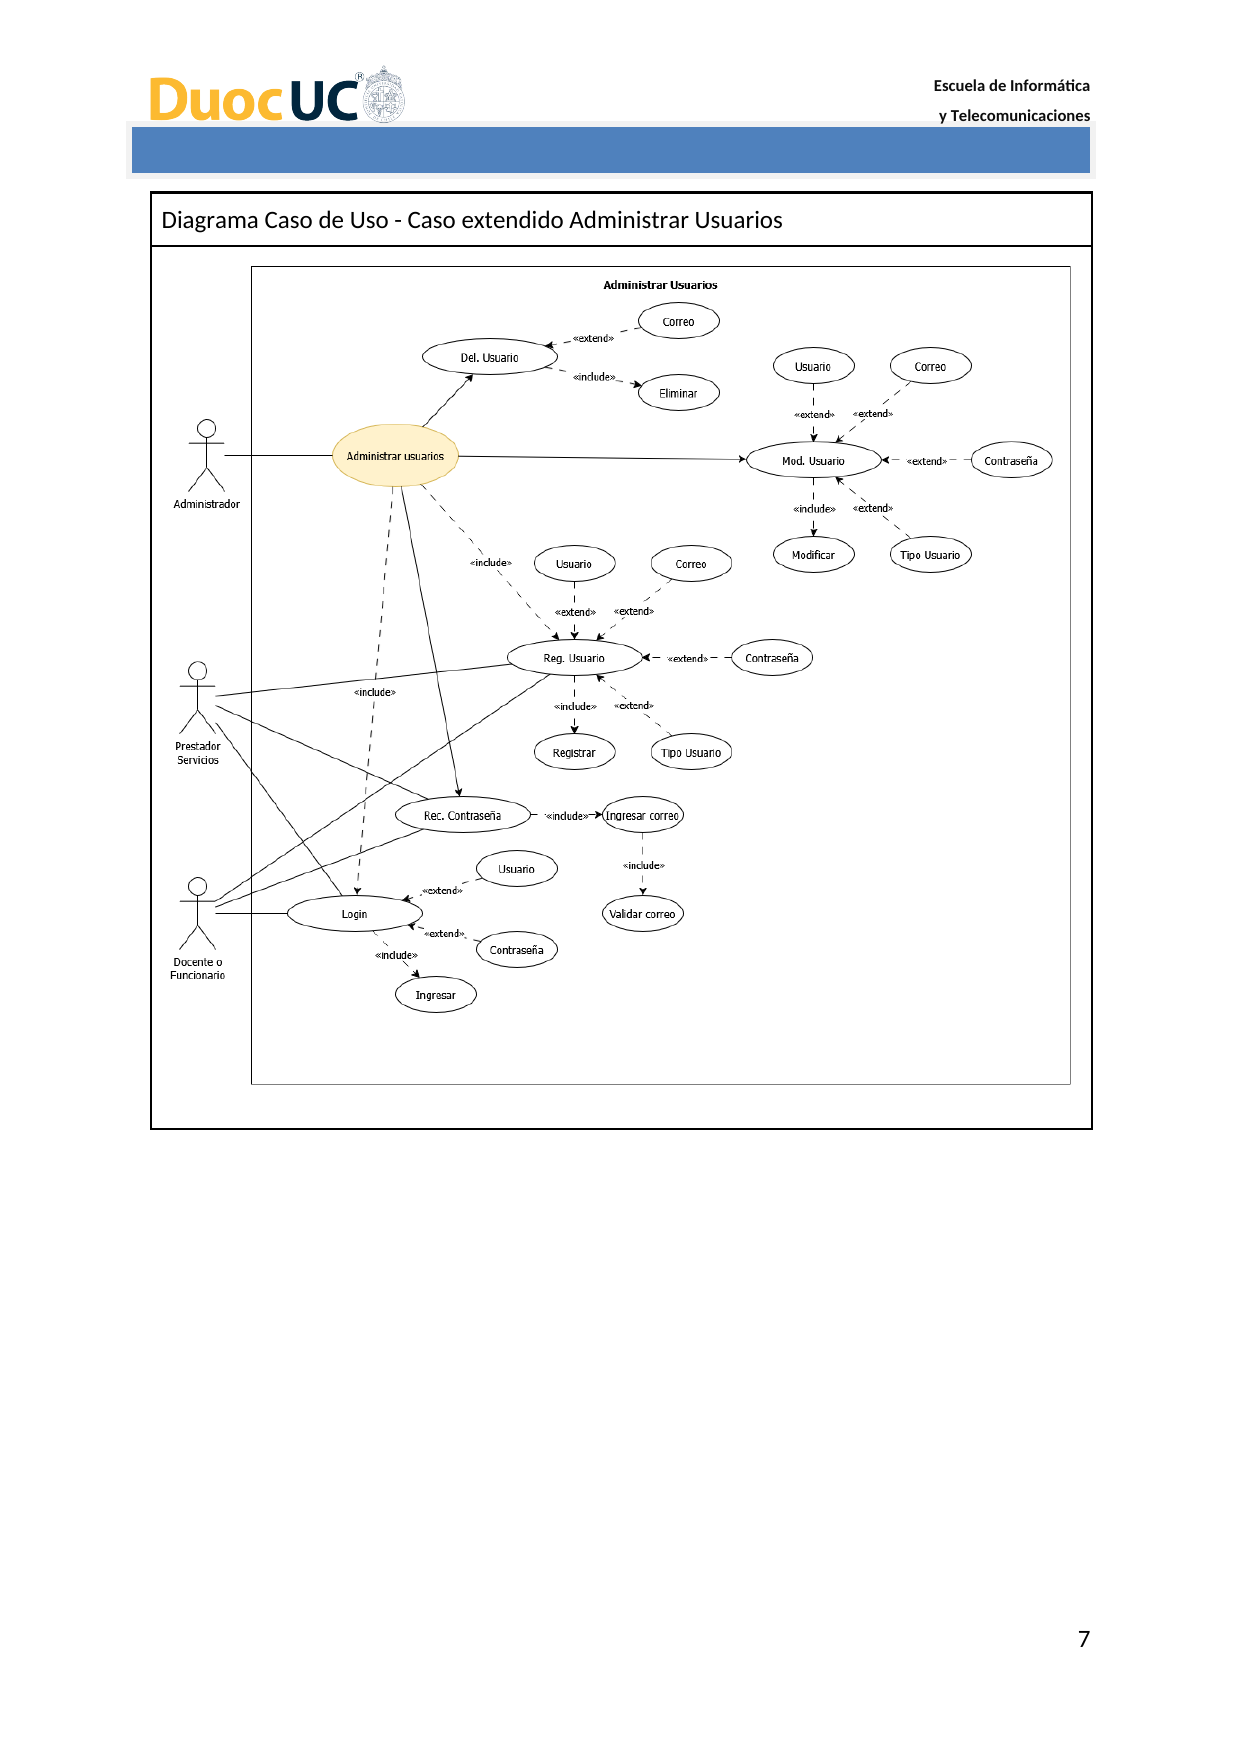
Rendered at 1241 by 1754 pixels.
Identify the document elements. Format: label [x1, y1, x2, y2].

picture [161, 257, 1079, 1093]
picture [137, 57, 416, 137]
